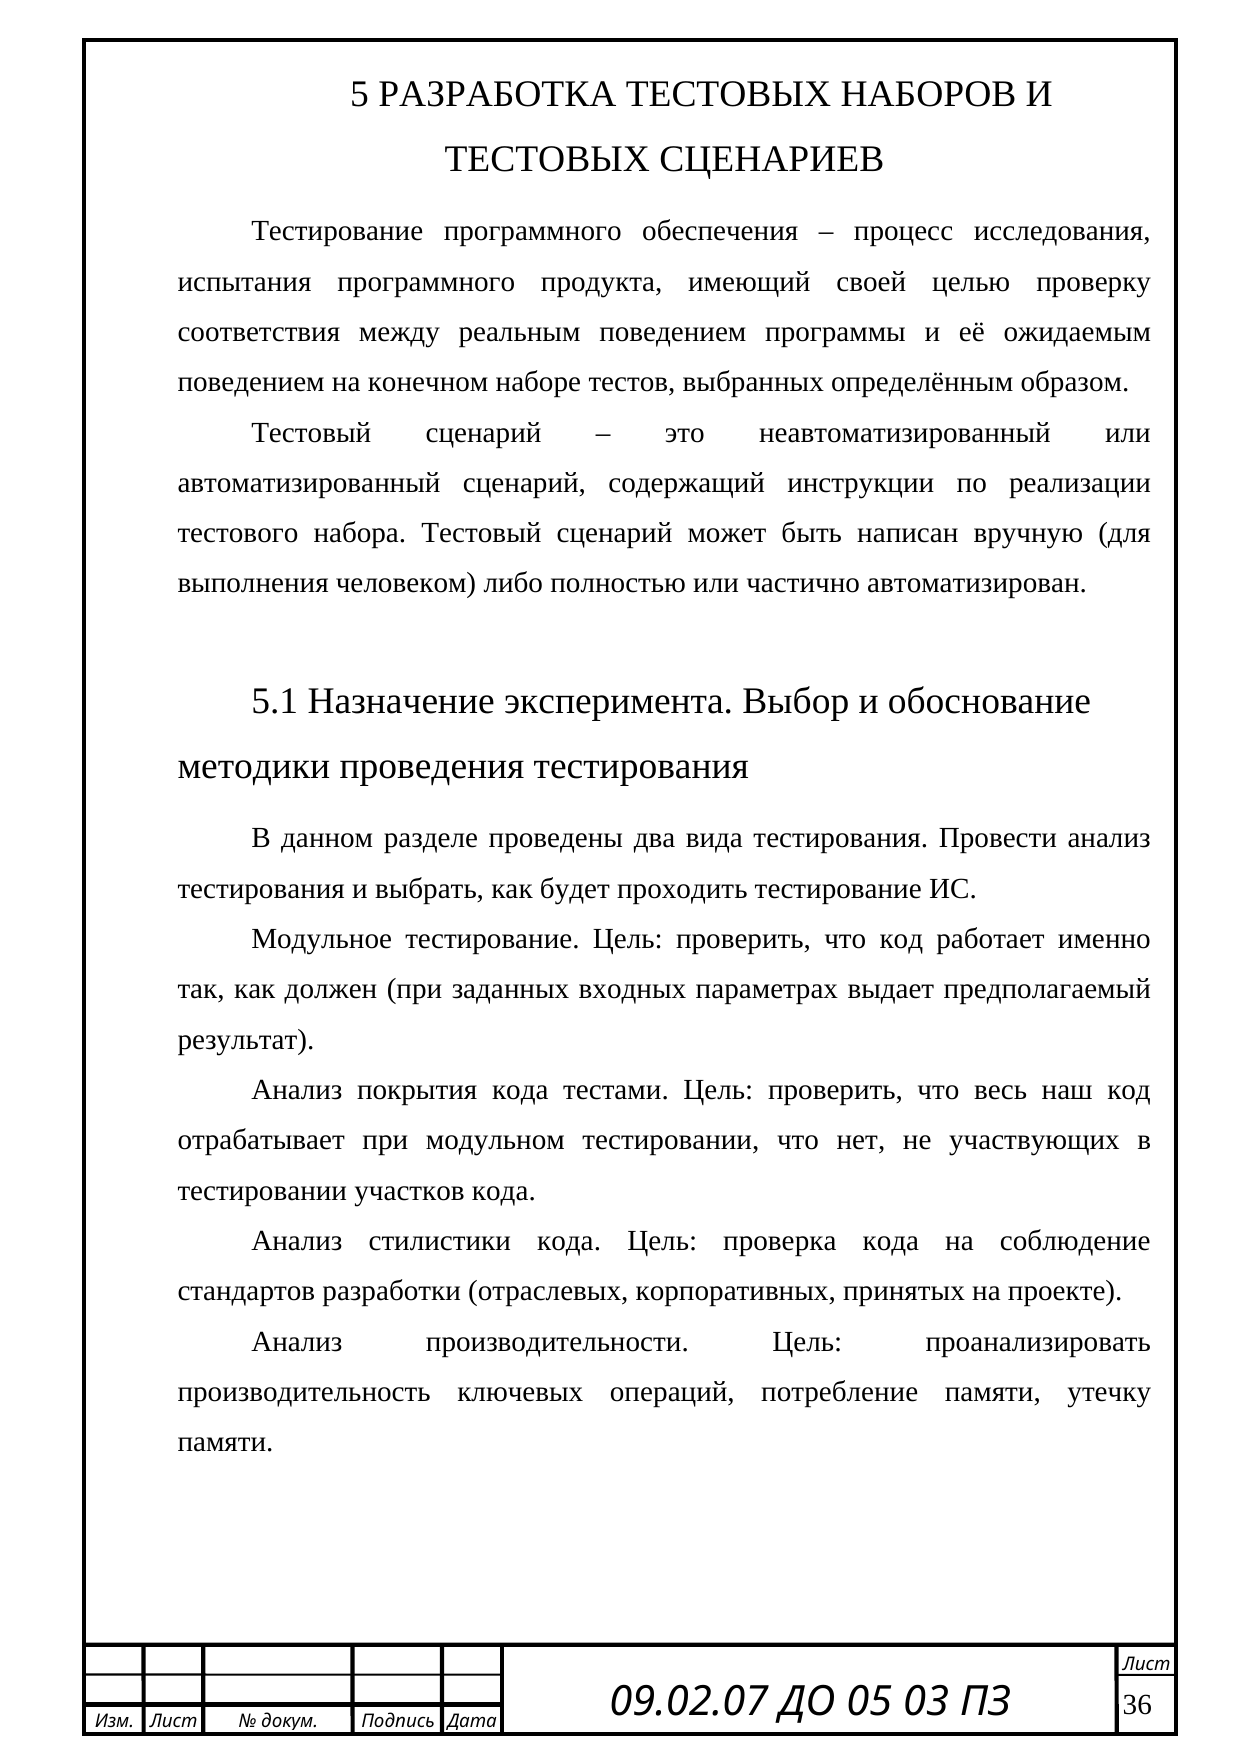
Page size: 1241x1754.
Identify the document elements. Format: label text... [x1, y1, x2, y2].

text Тестирование программного обеспечения – процесс исследования, испытания программного продукта, имеющий своей целью проверку соответствия между реальным поведением программы и её ожидаемым поведением на конечном наборе тестов, выбранных определённым образом. [177, 213, 1152, 398]
subtitle 5 РАЗРАБОТКА ТЕСТОВЫХ НАБОРОВ И ТЕСТОВЫХ СЦЕНАРИЕВ [177, 72, 1152, 179]
text Анализ производительности. Цель: проанализировать производительность ключевых операций, потребление памяти, утечку памяти. [177, 1324, 1152, 1458]
text В данном разделе проведены два вида тестирования. Провести анализ тестирования и выбрать, как будет проходить тестирование ИС. [177, 821, 1152, 904]
text Модульное тестирование. Цель: проверить, что код работает именно так, как должен (при заданных входных параметрах выдает предполагаемый результат). [177, 921, 1152, 1055]
subtitle 5.1 Назначение эксперимента. Выбор и обоснование методики проведения тестирования [177, 679, 1152, 787]
text Анализ покрытия кода тестами. Цель: проверить, что весь наш код отрабатывает при модульном тестировании, что нет, не участвующих в тестировании участков кода. [177, 1072, 1152, 1206]
text Анализ стилистики кода. Цель: проверка кода на соблюдение стандартов разработки (отраслевых, корпоративных, принятых на проекте). [177, 1223, 1152, 1307]
text Тестовый сценарий – это неавтоматизированный или автоматизированный сценарий, содержащий инструкции по реализации тестового набора. Тестовый сценарий может быть написан вручную (для выполнения человеком) либо полностью или частично автоматизирован. [177, 415, 1152, 599]
